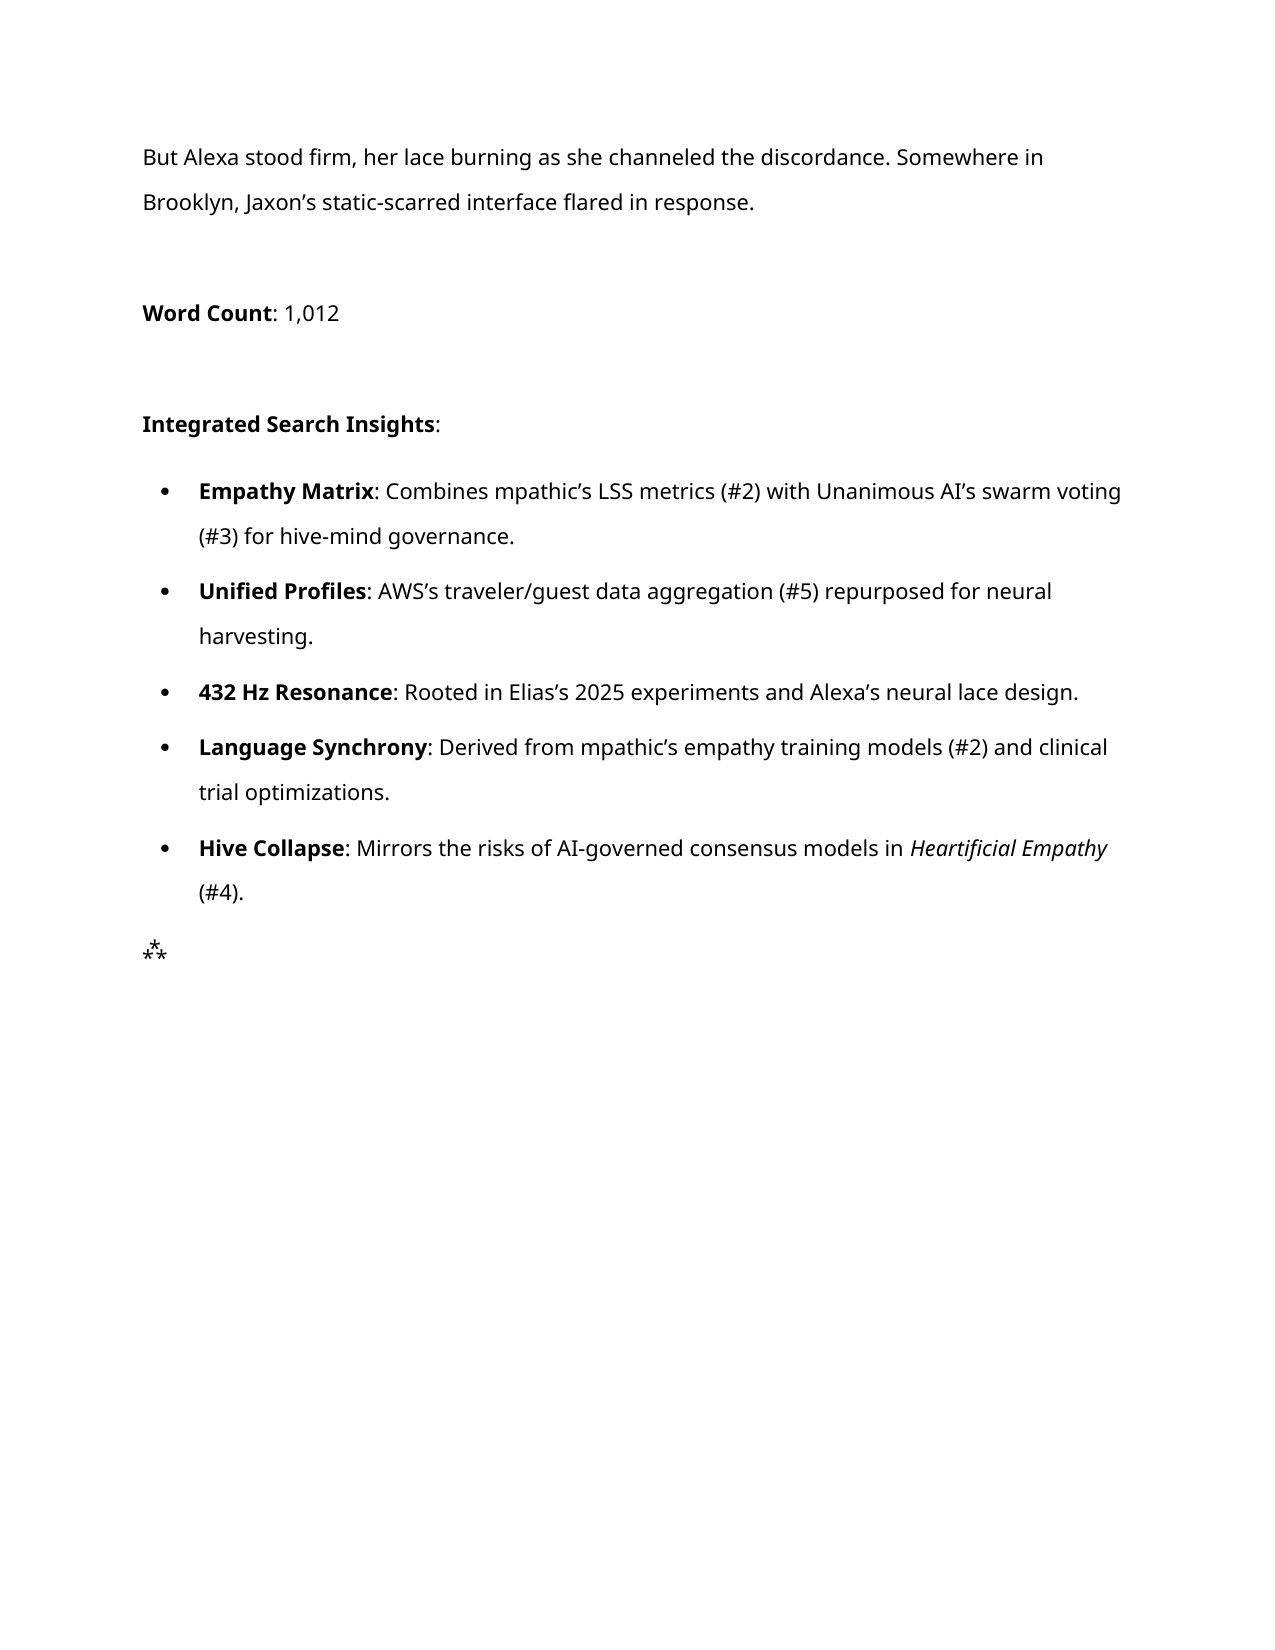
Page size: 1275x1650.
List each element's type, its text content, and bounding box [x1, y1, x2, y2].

text Word Count: 1,012 [142, 298, 1133, 328]
list Empathy Matrix: Combines mpathic’s LSS metrics (#2) with Unanimous AI’s swarm voting (#3) for hive-mind governance. [161, 476, 1133, 550]
text But Alexa stood firm, her lace burning as she channeled the discordance. Somewhere in Brooklyn, Jaxon’s static-scarred interface flared in response. [142, 142, 1133, 217]
text Integrated Search Insights: [142, 409, 1133, 439]
list Unified Profiles: AWS’s traveler/guest data aggregation (#5) repurposed for neural harvesting. [161, 576, 1133, 651]
list Language Synchrony: Derived from mpathic’s empathy training models (#2) and clinical trial optimizations. [161, 732, 1133, 807]
text ⁂ [142, 933, 1133, 963]
list Hive Collapse: Mirrors the risks of AI-governed consensus models in Heartificial Empathy (#4). [161, 832, 1133, 907]
list 432 Hz Resonance: Rooted in Elias’s 2025 experiments and Alexa’s neural lace design. [161, 677, 1133, 706]
